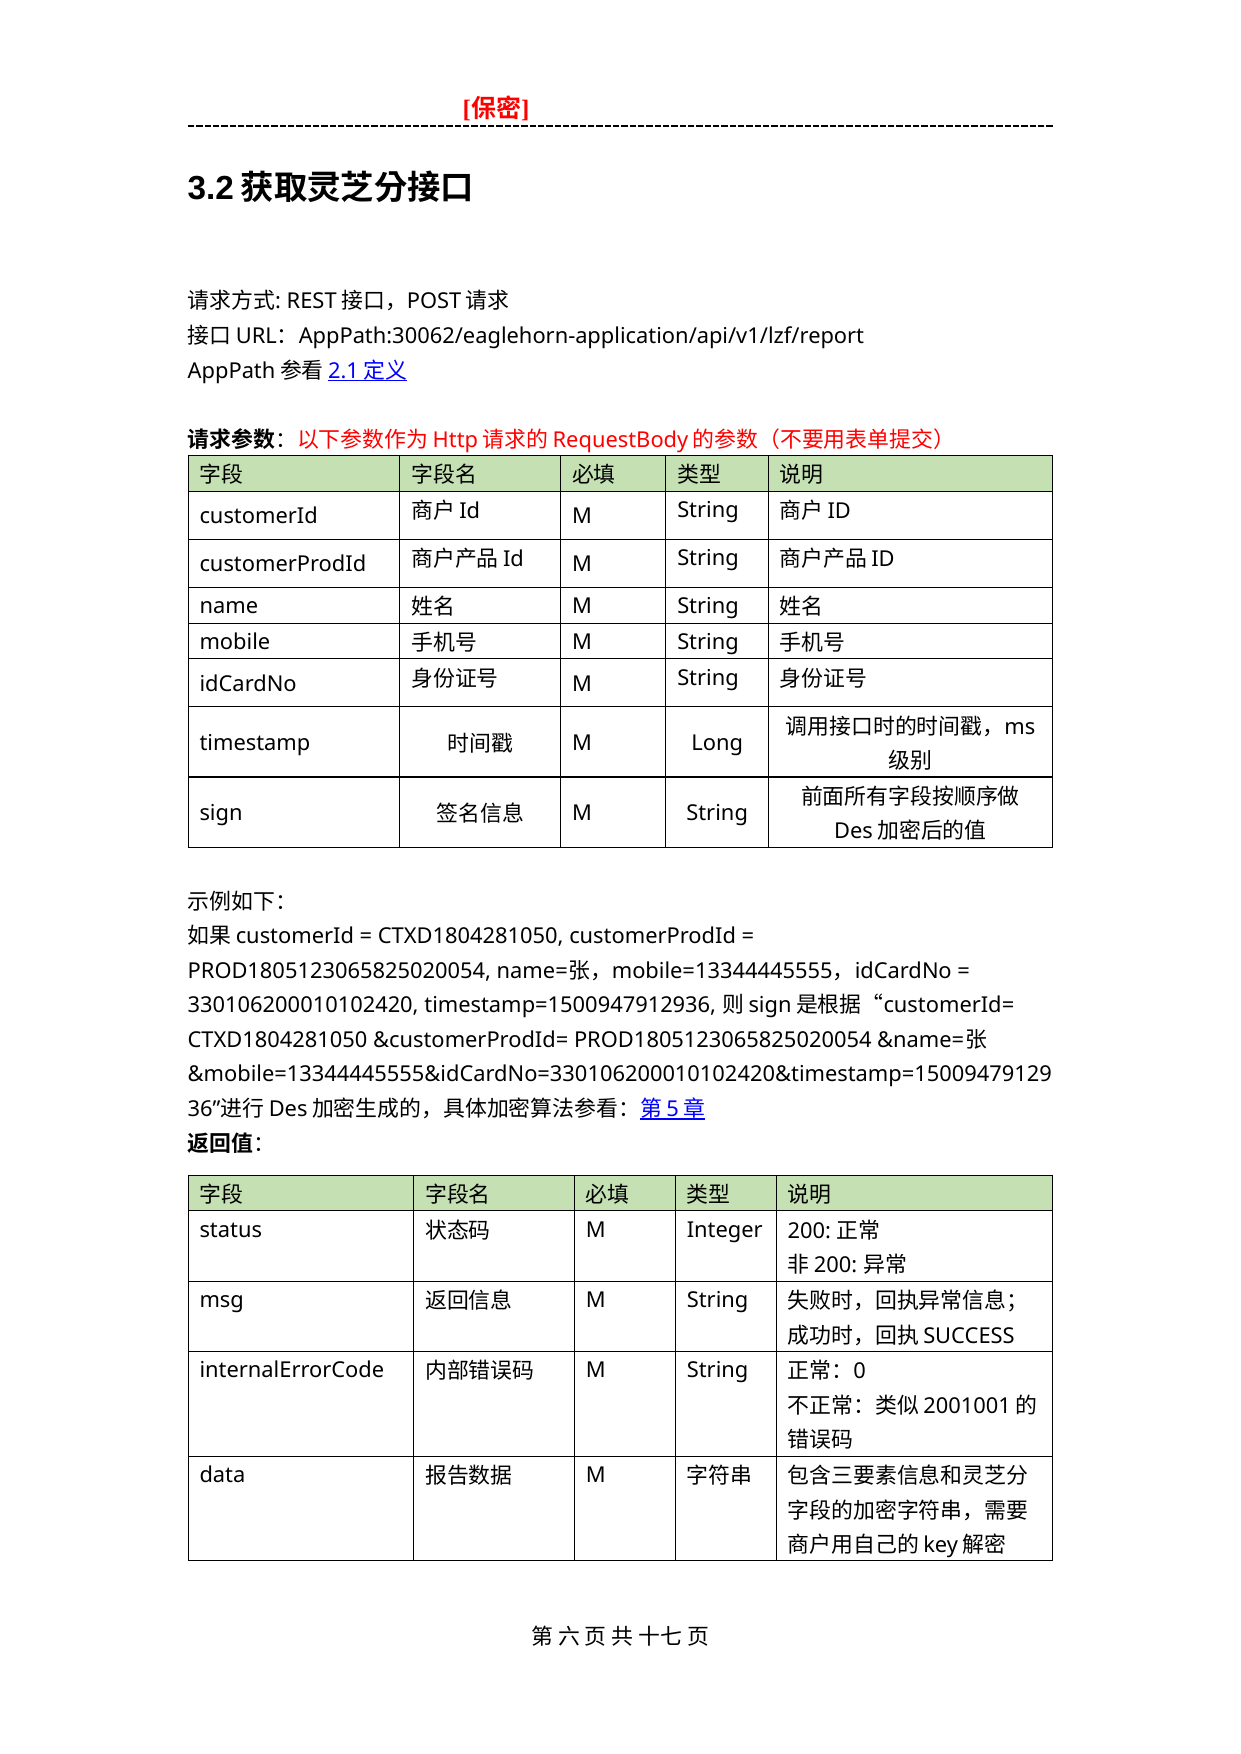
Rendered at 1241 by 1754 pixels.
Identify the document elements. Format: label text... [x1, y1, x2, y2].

table_cell M [575, 1282, 675, 1351]
table_header 类型 [676, 1176, 776, 1210]
table_cell idCardNo [189, 659, 399, 706]
table_header 字段名 [414, 1176, 574, 1210]
table_cell 手机号 [400, 624, 560, 658]
table_cell 身份证号 [769, 659, 1052, 706]
table_cell M [575, 1352, 675, 1456]
table_header 必填 [575, 1176, 675, 1210]
table_cell 商户ID [769, 492, 1052, 539]
text 返回值： [187, 1124, 1053, 1159]
text 请求参数：以下参数作为Http请求的RequestBody的参数（不要用表单提交） [187, 420, 1053, 455]
text 接口URL：AppPath:30062/eaglehorn-application/api/v1/lzf/report [187, 317, 1053, 351]
table_cell String [666, 588, 768, 622]
table_cell 状态码 [414, 1211, 574, 1281]
table_cell Long [666, 707, 768, 776]
table_cell String [666, 624, 768, 658]
table_cell 字符串 [676, 1457, 776, 1560]
table_cell data [189, 1457, 413, 1560]
table_cell String [666, 540, 768, 587]
table_cell M [561, 707, 665, 776]
table_cell internalErrorCode [189, 1352, 413, 1456]
table_header 类型 [666, 456, 768, 491]
subtitle 3.2获取灵芝分接口 [187, 151, 1053, 220]
table_cell 200: 正常 非200: 异常 [777, 1211, 1052, 1281]
table_cell 签名信息 [400, 778, 560, 847]
table_cell 姓名 [769, 588, 1052, 622]
table_cell customerProdId [189, 540, 399, 587]
table_cell 内部错误码 [414, 1352, 574, 1456]
table_header 必填 [561, 456, 665, 491]
table_cell M [575, 1457, 675, 1560]
text 示例如下： [187, 882, 1053, 917]
table_header 字段名 [400, 456, 560, 491]
text 如果customerId = CTXD1804281050, customerProdId = PROD1805123065825020054, name=张，mobile=13344445555，idCardNo = 330106200010102420, timestamp=1500947912936, 则sign是根据“customerId= CTXD1804281050 &customerProdId= PROD1805123065825020054 &name=张&mobile=13344445555&idCardNo=330106200010102420&timestamp=1500947912936”进行Des加密生成的，具体加密算法参看：第5章 [187, 917, 1053, 1124]
table_cell 调用接口时的时间戳，ms级别 [769, 707, 1052, 776]
table_header 说明 [777, 1176, 1052, 1210]
table_cell sign [189, 778, 399, 847]
table_cell 报告数据 [414, 1457, 574, 1560]
table_cell msg [189, 1282, 413, 1351]
table_cell M [561, 588, 665, 622]
table_cell 前面所有字段按顺序做Des加密后的值 [769, 778, 1052, 847]
table_cell 失败时，回执异常信息； 成功时，回执SUCCESS [777, 1282, 1052, 1351]
table_cell 返回信息 [414, 1282, 574, 1351]
table_cell 时间戳 [400, 707, 560, 776]
table_cell 姓名 [400, 588, 560, 622]
table_cell 包含三要素信息和灵芝分字段的加密字符串，需要商户用自己的key解密 [777, 1457, 1052, 1560]
table_cell 商户产品ID [769, 540, 1052, 587]
table_cell 手机号 [769, 624, 1052, 658]
table_header 说明 [769, 456, 1052, 491]
table_cell timestamp [189, 707, 399, 776]
text AppPath参看2.1定义 [187, 351, 1053, 386]
table_cell M [561, 624, 665, 658]
table_cell M [561, 778, 665, 847]
table_cell M [575, 1211, 675, 1281]
text 请求方式: REST接口，POST请求 [187, 282, 1053, 317]
table_cell 身份证号 [400, 659, 560, 706]
table_cell Integer [676, 1211, 776, 1281]
table_cell String [666, 778, 768, 847]
table_cell String [676, 1282, 776, 1351]
table_cell M [561, 659, 665, 706]
table_cell mobile [189, 624, 399, 658]
table_cell customerId [189, 492, 399, 539]
table_cell M [561, 492, 665, 539]
table_cell 正常：0 不正常：类似2001001的错误码 [777, 1352, 1052, 1456]
table_cell String [676, 1352, 776, 1456]
table_cell String [666, 659, 768, 706]
table_cell status [189, 1211, 413, 1281]
table_header 字段 [189, 456, 399, 491]
table_cell M [561, 540, 665, 587]
table_cell name [189, 588, 399, 622]
table_cell String [666, 492, 768, 539]
table_cell 商户产品Id [400, 540, 560, 587]
table_cell 商户Id [400, 492, 560, 539]
table_header 字段 [189, 1176, 413, 1210]
